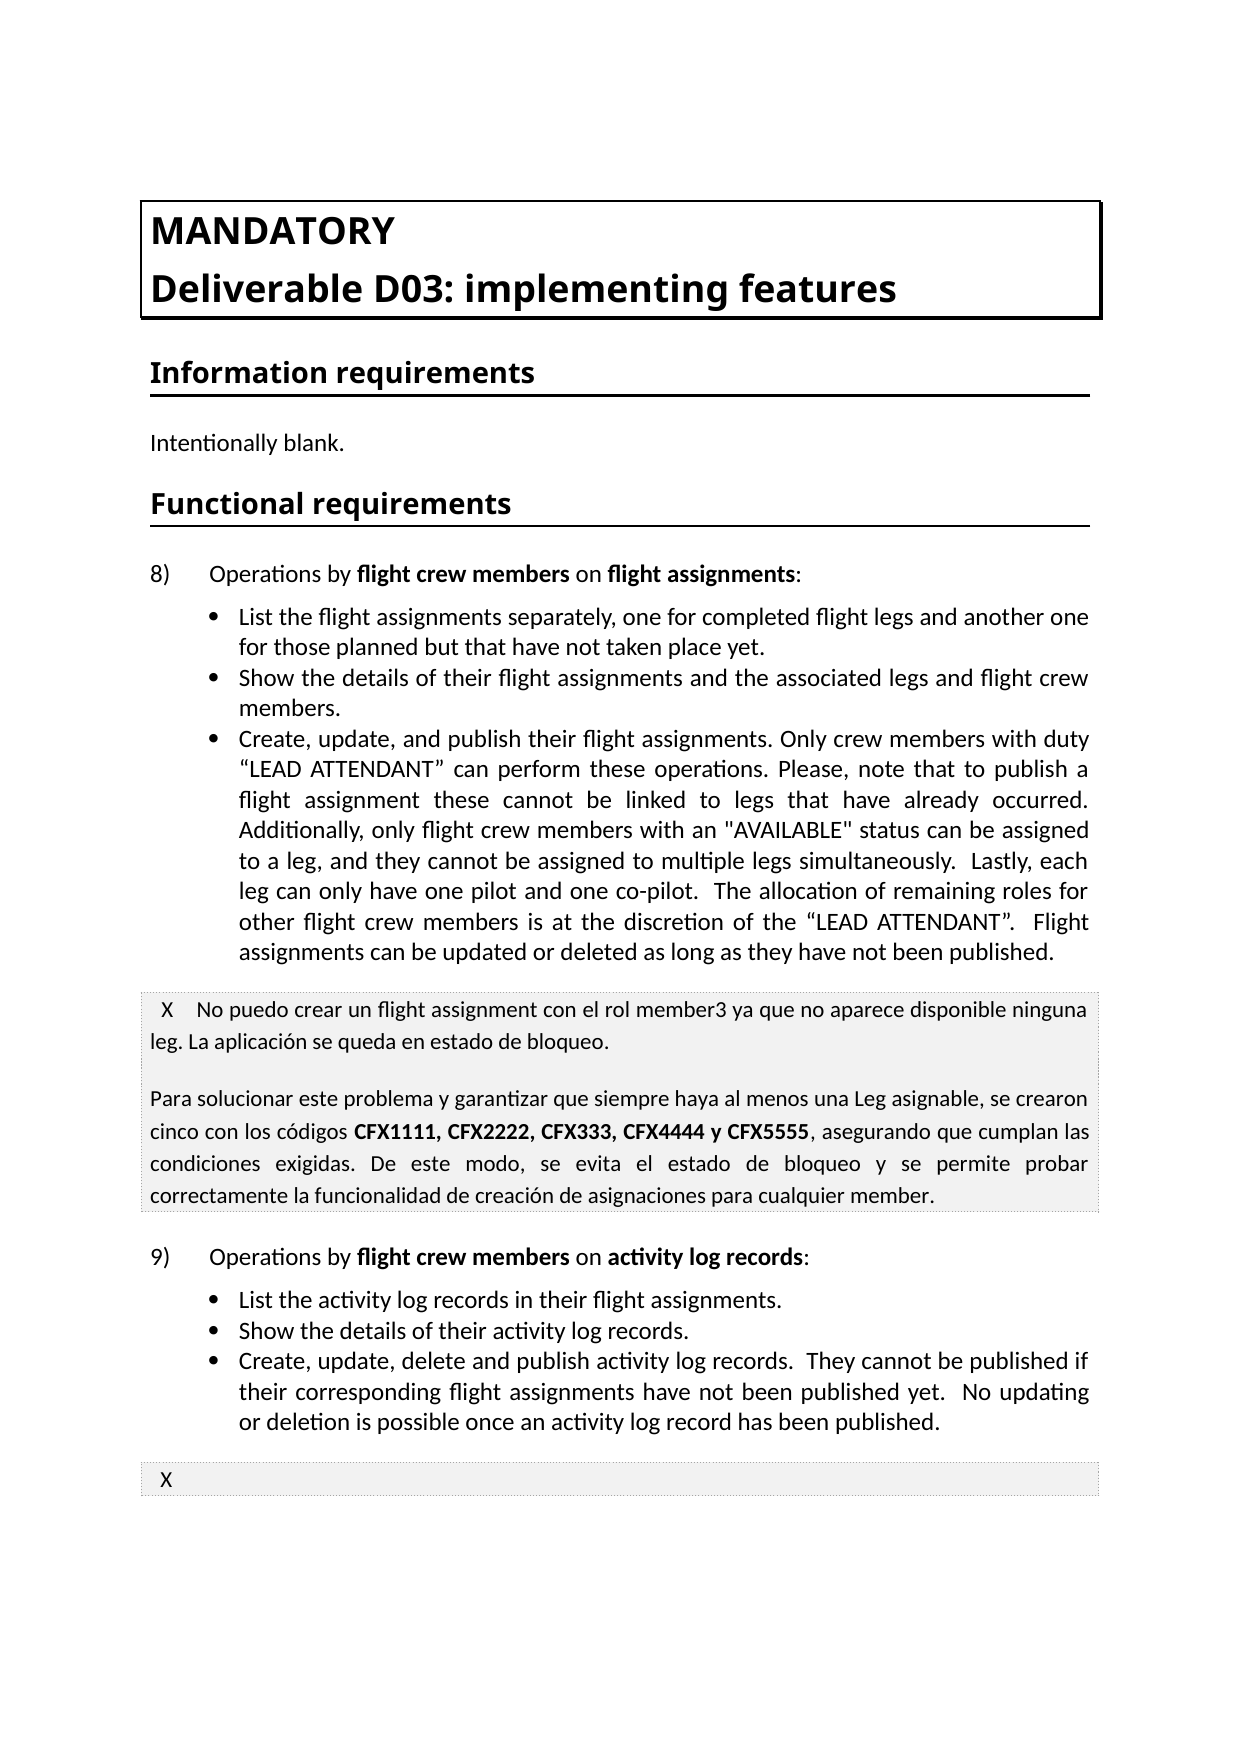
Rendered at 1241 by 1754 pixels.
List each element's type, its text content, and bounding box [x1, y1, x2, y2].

subtitle Functional requirements [150, 483, 1090, 525]
text Create, update, delete and publish activity log records. They cannot be published if their corresponding flight assignments have not been published yet. No updating or deletion is possible once an activity log record has been published. [209, 1346, 1090, 1437]
text Show the details of their flight assignments and the associated legs and flight crew members. [209, 662, 1090, 723]
text Operations by flight crew members on activity log records: [150, 1241, 1090, 1272]
text List the activity log records in their flight assignments. [209, 1284, 1090, 1315]
text Intentionally blank. [150, 427, 1090, 458]
text Show the details of their activity log records. [209, 1315, 1090, 1346]
subtitle MANDATORY Deliverable D03: implementing features [142, 202, 1099, 316]
subtitle Information requirements [150, 353, 1090, 394]
text List the flight assignments separately, one for completed flight legs and another one for those planned but that have not taken place yet. [209, 601, 1090, 662]
text No puedo crear un flight assignment con el rol member3 ya que no aparece disponible ninguna leg. La aplicación se queda en estado de bloqueo. [141, 992, 1099, 1055]
text Operations by flight crew members on flight assignments: [150, 558, 1090, 588]
text Para solucionar este problema y garantizar que siempre haya al menos una Leg asignable, se crearon cinco con los códigos CFX1111, CFX2222, CFX333, CFX4444 y CFX5555, asegurando que cumplan las condiciones exigidas. De este modo, se evita el estado de bloqueo y se permite probar correctamente la funcionalidad de creación de asignaciones para cualquier member. [141, 1081, 1099, 1212]
text Create, update, and publish their flight assignments. Only crew members with duty “LEAD ATTENDANT” can perform these operations. Please, note that to publish a flight assignment these cannot be linked to legs that have already occurred. Additionally, only flight crew members with an "AVAILABLE" status can be assigned to a leg, and they cannot be assigned to multiple legs simultaneously. Lastly, each leg can only have one pilot and one co-pilot. The allocation of remaining roles for other flight crew members is at the discretion of the “LEAD ATTENDANT”. Flight assignments can be updated or deleted as long as they have not been published. [209, 723, 1090, 967]
